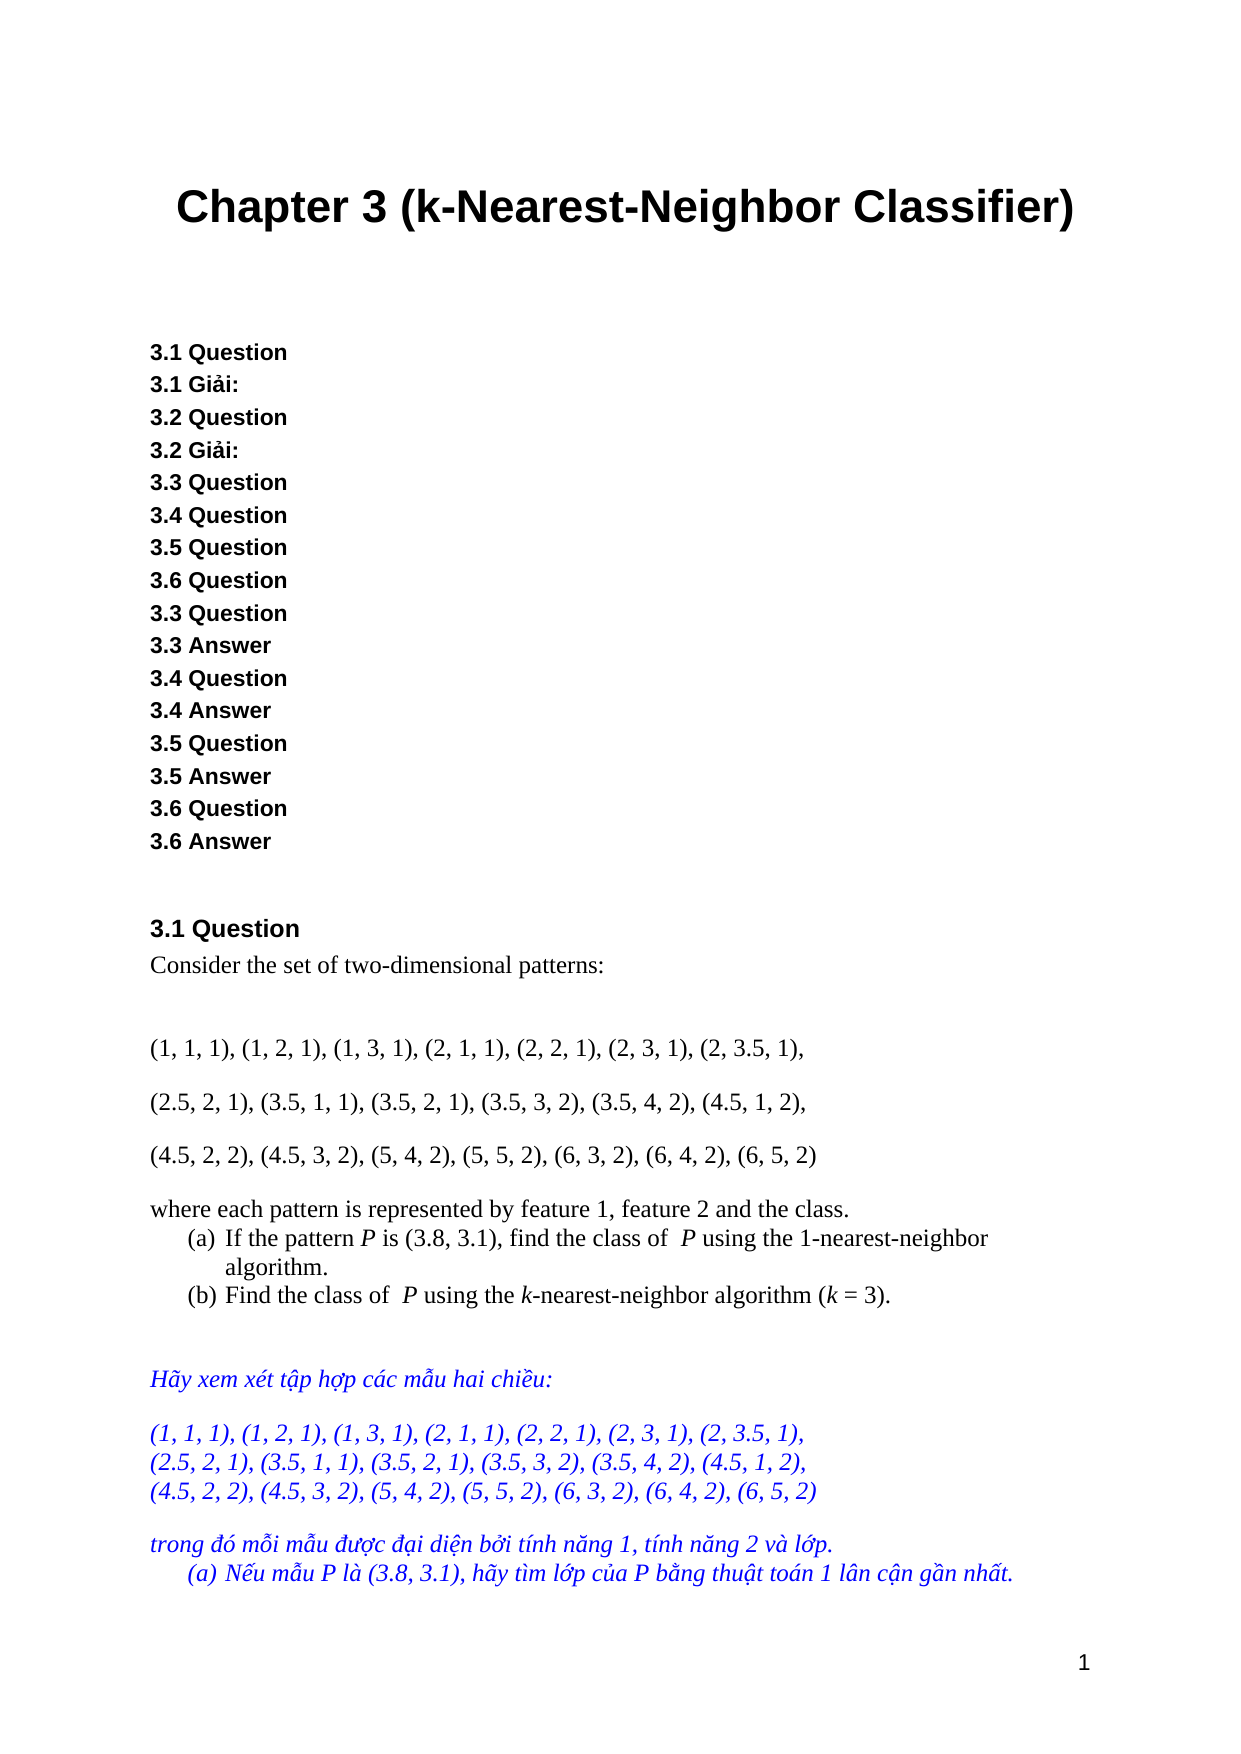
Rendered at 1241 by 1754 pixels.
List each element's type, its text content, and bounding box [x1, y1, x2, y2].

text Hãy xem xét tập hợp các mẫu hai chiều: [150, 1364, 1090, 1393]
subtitle 3.1 Question [150, 913, 1090, 942]
list Nếu mẫu P là (3.8, 3.1), hãy tìm lớp của P bằng thuật toán 1 lân cận gần nhất. [187, 1558, 1090, 1587]
title Chapter 3 (k-Nearest-Neighbor Classifier) [150, 179, 1090, 232]
text (1, 1, 1), (1, 2, 1), (1, 3, 1), (2, 1, 1), (2, 2, 1), (2, 3, 1), (2, 3.5, 1), [150, 1033, 1090, 1062]
text trong đó mỗi mẫu được đại diện bởi tính năng 1, tính năng 2 và lớp. [150, 1529, 1090, 1558]
text Consider the set of two-dimensional patterns: [150, 951, 1090, 979]
text (2.5, 2, 1), (3.5, 1, 1), (3.5, 2, 1), (3.5, 3, 2), (3.5, 4, 2), (4.5, 1, 2), [150, 1087, 1090, 1116]
list If the pattern P is (3.8, 3.1), find the class of P using the 1-nearest-neighbor algorithm. [187, 1223, 1090, 1281]
text (1, 1, 1), (1, 2, 1), (1, 3, 1), (2, 1, 1), (2, 2, 1), (2, 3, 1), (2, 3.5, 1), (2.5, 2, 1), (3.5, 1, 1), (3.5, 2, 1), (3.5, 3, 2), (3.5, 4, 2), (4.5, 1, 2), (4.5, 2, 2), (4.5, 3, 2), (5, 4, 2), (5, 5, 2), (6, 3, 2), (6, 4, 2), (6, 5, 2) [150, 1418, 1090, 1504]
text (4.5, 2, 2), (4.5, 3, 2), (5, 4, 2), (5, 5, 2), (6, 3, 2), (6, 4, 2), (6, 5, 2) [150, 1141, 1090, 1169]
list Find the class of P using the k-nearest-neighbor algorithm (k = 3). [187, 1281, 1090, 1336]
text where each pattern is represented by feature 1, feature 2 and the class. [150, 1194, 1090, 1223]
